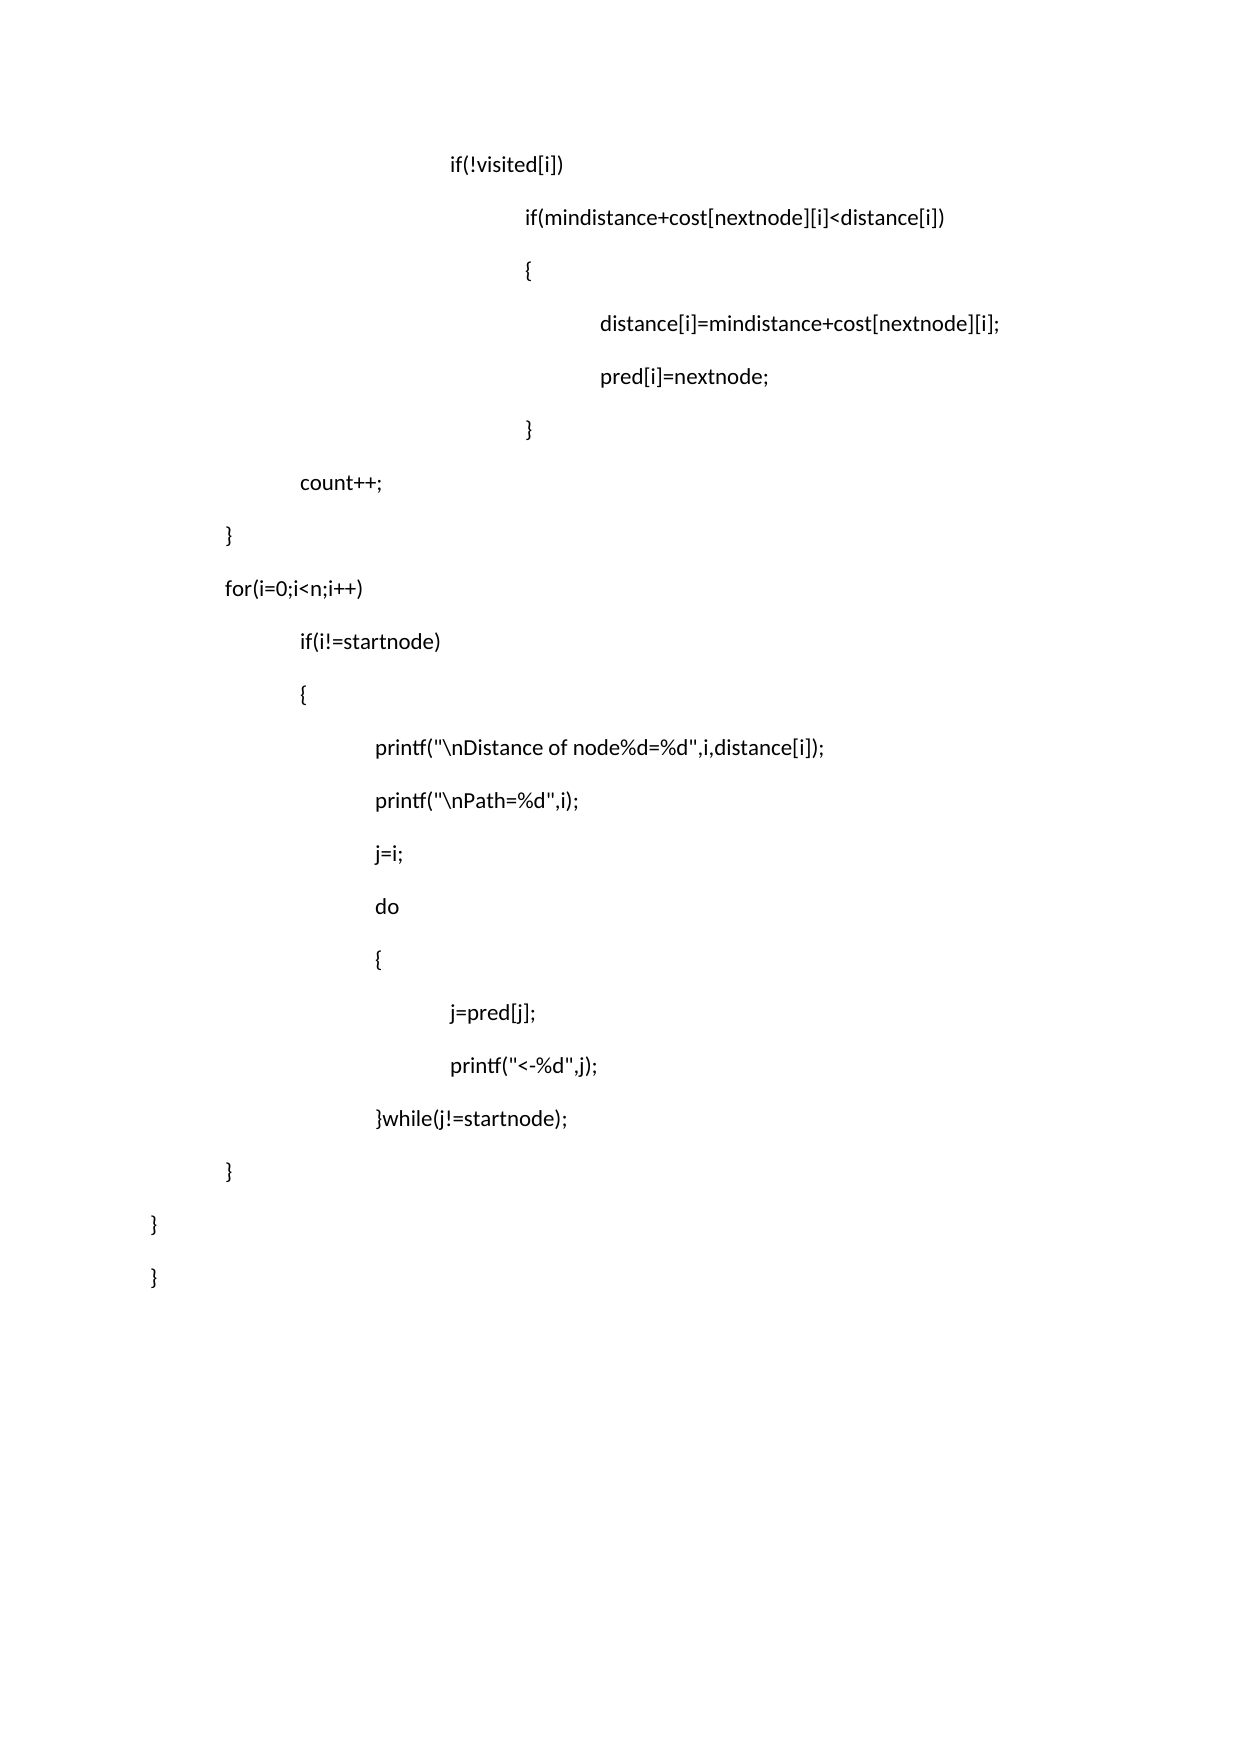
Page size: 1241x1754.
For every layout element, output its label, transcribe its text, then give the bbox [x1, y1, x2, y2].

text printf("<-%d",j); [150, 1051, 1090, 1079]
text do [150, 892, 1090, 920]
text if(i!=startnode) [150, 627, 1090, 655]
text printf("\nPath=%d",i); [150, 786, 1090, 814]
text pred[i]=nextnode; [150, 362, 1090, 390]
text } [150, 521, 1090, 549]
text if(mindistance+cost[nextnode][i]<distance[i]) [150, 203, 1090, 231]
text j=i; [150, 839, 1090, 867]
text } [150, 1210, 1090, 1238]
text for(i=0;i<n;i++) [150, 574, 1090, 602]
text distance[i]=mindistance+cost[nextnode][i]; [150, 309, 1090, 337]
text { [150, 680, 1090, 708]
text if(!visited[i]) [150, 150, 1090, 178]
text }while(j!=startnode); [150, 1104, 1090, 1132]
text printf("\nDistance of node%d=%d",i,distance[i]); [150, 733, 1090, 761]
text } [150, 415, 1090, 443]
text count++; [150, 468, 1090, 496]
text { [150, 256, 1090, 284]
text { [150, 945, 1090, 973]
text } [150, 1263, 1090, 1291]
text } [150, 1157, 1090, 1185]
text j=pred[j]; [150, 998, 1090, 1026]
